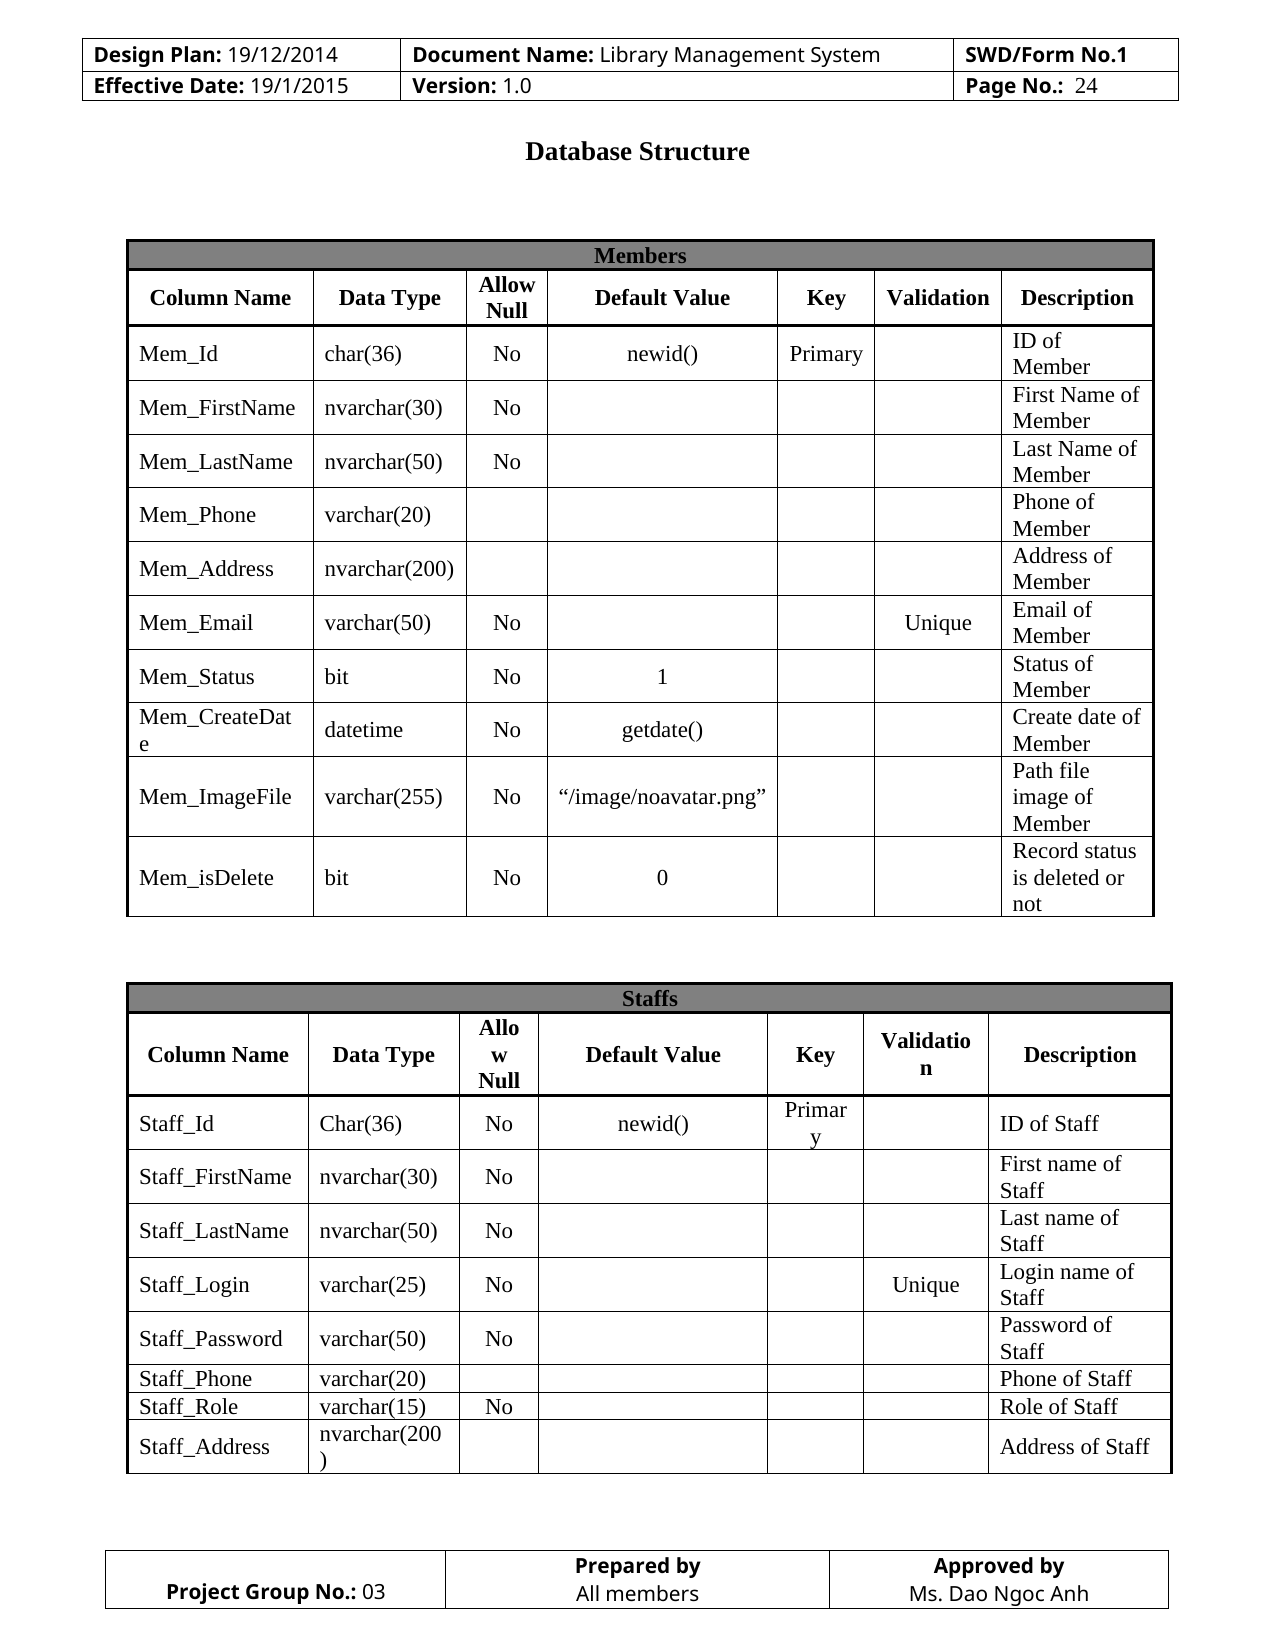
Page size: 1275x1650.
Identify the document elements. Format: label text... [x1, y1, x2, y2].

table_cell [539, 1258, 767, 1311]
table_cell No [460, 1258, 538, 1311]
table_cell [864, 1204, 988, 1257]
table_cell Staff_Id [129, 1097, 308, 1149]
table_cell [864, 1365, 988, 1392]
table_cell [864, 1150, 988, 1203]
table_cell varchar(15) [309, 1393, 459, 1419]
table_cell Column Name [129, 271, 313, 324]
table_cell [875, 435, 1001, 487]
table_cell Mem_Status [129, 650, 313, 702]
table_cell [875, 488, 1001, 541]
table_cell [768, 1258, 863, 1311]
table_cell Path file image of Member [1002, 757, 1152, 836]
table_cell Data Type [309, 1014, 459, 1093]
table_cell [548, 488, 777, 541]
table_cell nvarchar(50) [309, 1204, 459, 1257]
table_cell Last name of Staff [989, 1204, 1170, 1257]
table_cell Email of Member [1002, 596, 1152, 648]
table_cell [875, 327, 1001, 380]
table_cell [778, 650, 874, 702]
table_cell char(36) [314, 327, 466, 380]
table_cell Mem_Id [129, 327, 313, 380]
table_cell nvarchar(30) [314, 381, 466, 433]
table_cell nvarchar(200) [309, 1420, 459, 1473]
table_cell Mem_CreateDate [129, 703, 313, 756]
table_cell No [467, 327, 547, 380]
table_cell Staff_Password [129, 1312, 308, 1364]
table_cell [864, 1420, 988, 1473]
table_cell [778, 381, 874, 433]
table_cell Column Name [129, 1014, 308, 1093]
table_header Staffs [129, 985, 1170, 1011]
table_cell No [467, 596, 547, 648]
table_cell [460, 1420, 538, 1473]
table_cell Staff_Address [129, 1420, 308, 1473]
table_cell Key [778, 271, 874, 324]
table_cell No [460, 1204, 538, 1257]
table_cell Login name of Staff [989, 1258, 1170, 1311]
table_cell [875, 542, 1001, 595]
table_cell Staff_Login [129, 1258, 308, 1311]
table_cell [778, 542, 874, 595]
table_cell No [467, 837, 547, 916]
table_cell [768, 1420, 863, 1473]
table_cell Key [768, 1014, 863, 1093]
table_cell getdate() [548, 703, 777, 756]
table_cell [548, 435, 777, 487]
table_cell [778, 596, 874, 648]
table_cell [864, 1312, 988, 1364]
table_cell Address of Staff [989, 1420, 1170, 1473]
table_cell Staff_FirstName [129, 1150, 308, 1203]
table_cell [875, 650, 1001, 702]
table_cell No [467, 435, 547, 487]
table_cell [864, 1097, 988, 1149]
table_cell [768, 1312, 863, 1364]
table_cell No [460, 1097, 538, 1149]
table_cell varchar(20) [309, 1365, 459, 1392]
table_cell 1 [548, 650, 777, 702]
table_cell Char(36) [309, 1097, 459, 1149]
table_cell Password of Staff [989, 1312, 1170, 1364]
table_cell Mem_FirstName [129, 381, 313, 433]
table_cell Phone of Staff [989, 1365, 1170, 1392]
table_cell [768, 1150, 863, 1203]
table_cell [539, 1312, 767, 1364]
table_cell newid() [539, 1097, 767, 1149]
table_cell datetime [314, 703, 466, 756]
table_cell Staff_Phone [129, 1365, 308, 1392]
table_cell [768, 1393, 863, 1419]
table_cell [875, 703, 1001, 756]
table_cell No [467, 757, 547, 836]
table_cell Record status is deleted or not [1002, 837, 1152, 916]
table_cell nvarchar(30) [309, 1150, 459, 1203]
table_cell [539, 1150, 767, 1203]
table_cell Phone of Member [1002, 488, 1152, 541]
table_cell ID of Member [1002, 327, 1152, 380]
table_cell Default Value [548, 271, 777, 324]
table_cell No [460, 1150, 538, 1203]
table_cell No [467, 381, 547, 433]
table_cell 0 [548, 837, 777, 916]
table_cell [768, 1365, 863, 1392]
table_cell Validation [864, 1014, 988, 1093]
table_cell newid() [548, 327, 777, 380]
table_cell [460, 1365, 538, 1392]
text Database Structure [150, 135, 1125, 166]
table_cell [539, 1393, 767, 1419]
table_cell bit [314, 650, 466, 702]
table_cell Allow Null [460, 1014, 538, 1093]
table_cell nvarchar(200) [314, 542, 466, 595]
table_cell [548, 542, 777, 595]
table_cell Mem_Phone [129, 488, 313, 541]
table_cell [875, 757, 1001, 836]
table_cell Mem_Address [129, 542, 313, 595]
table_cell Staff_LastName [129, 1204, 308, 1257]
table_cell varchar(20) [314, 488, 466, 541]
table_cell No [460, 1393, 538, 1419]
table_cell No [467, 650, 547, 702]
table_cell Last Name of Member [1002, 435, 1152, 487]
table_cell [778, 488, 874, 541]
table_cell Mem_Email [129, 596, 313, 648]
table_cell Mem_ImageFile [129, 757, 313, 836]
table_cell Default Value [539, 1014, 767, 1093]
table_cell [778, 757, 874, 836]
table_cell No [460, 1312, 538, 1364]
table_cell [539, 1204, 767, 1257]
table_cell nvarchar(50) [314, 435, 466, 487]
table_cell [778, 435, 874, 487]
table_cell Description [989, 1014, 1170, 1093]
table_cell No [467, 703, 547, 756]
table_cell Role of Staff [989, 1393, 1170, 1419]
table_cell Validation [875, 271, 1001, 324]
table_cell [539, 1365, 767, 1392]
table_cell ID of Staff [989, 1097, 1170, 1149]
table_cell [875, 381, 1001, 433]
table_cell [539, 1420, 767, 1473]
table_cell Mem_LastName [129, 435, 313, 487]
table_cell varchar(255) [314, 757, 466, 836]
table_cell First name of Staff [989, 1150, 1170, 1203]
table_cell Primary [768, 1097, 863, 1149]
table_cell bit [314, 837, 466, 916]
table_cell Create date of Member [1002, 703, 1152, 756]
table_cell [467, 488, 547, 541]
table_cell Unique [875, 596, 1001, 648]
table_cell Staff_Role [129, 1393, 308, 1419]
table_header Members [129, 242, 1152, 268]
table_cell First Name of Member [1002, 381, 1152, 433]
table_cell Address of Member [1002, 542, 1152, 595]
table_cell “/image/noavatar.png” [548, 757, 777, 836]
table_cell Description [1002, 271, 1152, 324]
table_cell [548, 596, 777, 648]
table_cell varchar(25) [309, 1258, 459, 1311]
table_cell [467, 542, 547, 595]
table_cell Mem_isDelete [129, 837, 313, 916]
table_cell varchar(50) [309, 1312, 459, 1364]
table_cell [875, 837, 1001, 916]
table_cell [768, 1204, 863, 1257]
table_cell Allow Null [467, 271, 547, 324]
table_cell [778, 703, 874, 756]
table_cell Unique [864, 1258, 988, 1311]
table_cell Data Type [314, 271, 466, 324]
table_cell Primary [778, 327, 874, 380]
table_cell Status of Member [1002, 650, 1152, 702]
table_cell varchar(50) [314, 596, 466, 648]
table_cell [778, 837, 874, 916]
table_cell [548, 381, 777, 433]
table_cell [864, 1393, 988, 1419]
